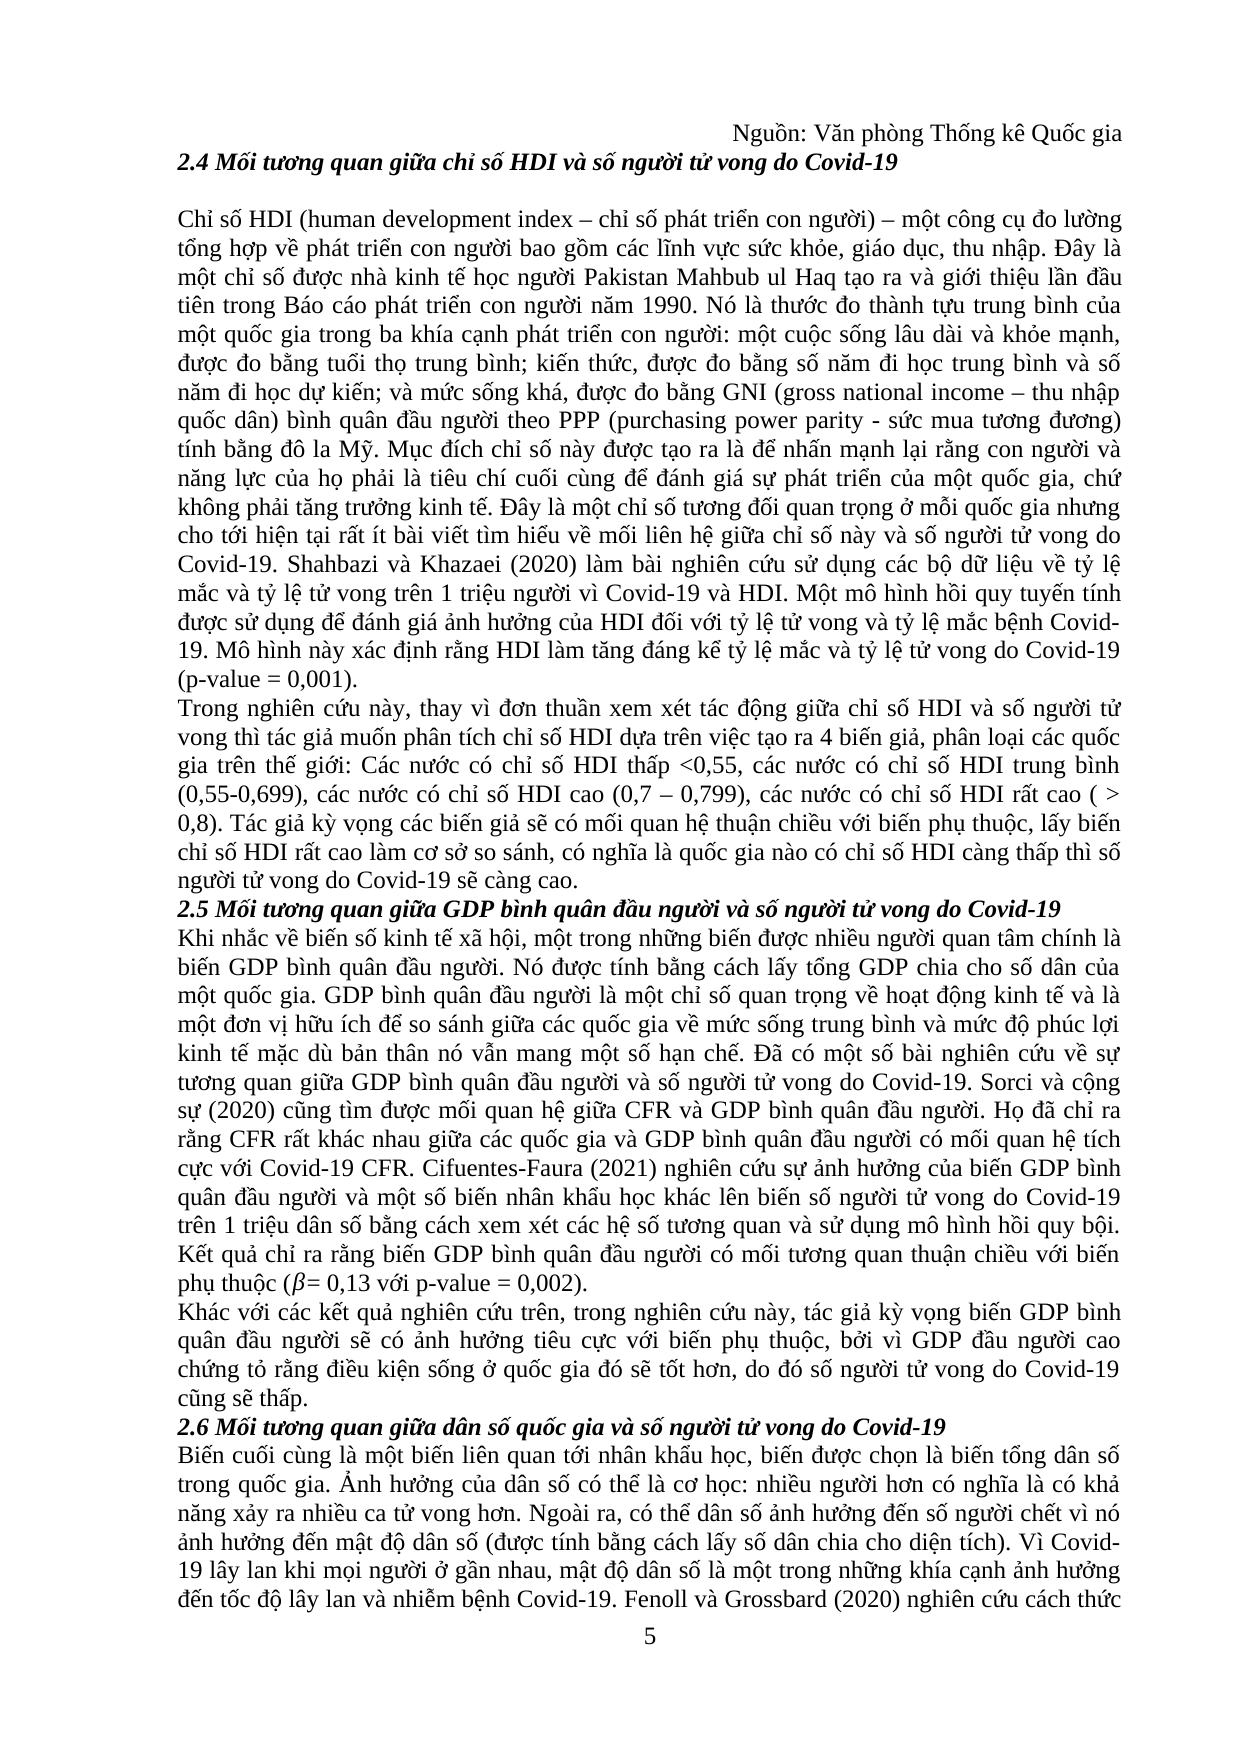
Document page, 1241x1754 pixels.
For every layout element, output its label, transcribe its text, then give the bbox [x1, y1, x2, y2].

text 2.6 Mối tương quan giữa dân số quốc gia và số người tử vong do Covid-19 [177, 1412, 1122, 1441]
text 2.5 Mối tương quan giữa GDP bình quân đầu người và số người tử vong do Covid-19 [177, 894, 1122, 923]
text 2.4 Mối tương quan giữa chỉ số HDI và số người tử vong do Covid-19 [177, 147, 1122, 176]
text Nguồn: Văn phòng Thống kê Quốc gia [177, 118, 1122, 147]
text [177, 1441, 1122, 1613]
text Chỉ số HDI (human development index – chỉ số phát triển con người) – một công cụ đo lường tổng hợp về phát triển con người bao gồm các lĩnh vực sức khỏe, giáo dục, thu nhập. Đây là một chỉ số được nhà kinh tế học người Pakistan Mahbub ul Haq tạo ra và giới thiệu lần đầu tiên trong Báo cáo phát triển con người năm 1990. Nó là thước đo thành tựu trung bình của một quốc gia trong ba khía cạnh phát triển con người: một cuộc sống lâu dài và khỏe mạnh, được đo bằng tuổi thọ trung bình; kiến thức, được đo bằng số năm đi học trung bình và số năm đi học dự kiến; và mức sống khá, được đo bằng GNI (gross national income – thu nhập quốc dân) bình quân đầu người theo PPP (purchasing power parity - sức mua tương đương) tính bằng đô la Mỹ. Mục đích chỉ số này được tạo ra là để nhấn mạnh lại rằng con người và năng lực của họ phải là tiêu chí cuối cùng để đánh giá sự phát triển của một quốc gia, chứ không phải tăng trưởng kinh tế. Đây là một chỉ số tương đối quan trọng ở mỗi quốc gia nhưng cho tới hiện tại rất ít bài viết tìm hiểu về mối liên hệ giữa chỉ số này và số người tử vong do Covid-19. Shahbazi và Khazaei (2020) làm bài nghiên cứu sử dụng các bộ dữ liệu về tỷ lệ mắc và tỷ lệ tử vong trên 1 triệu người vì Covid-19 và HDI. Một mô hình hồi quy tuyến tính được sử dụng để đánh giá ảnh hưởng của HDI đối với tỷ lệ tử vong và tỷ lệ mắc bệnh Covid-19. Mô hình này xác định rằng HDI làm tăng đáng kể tỷ lệ mắc và tỷ lệ tử vong do Covid-19 (p-value = 0,001). [177, 204, 1122, 693]
text Khác với các kết quả nghiên cứu trên, trong nghiên cứu này, tác giả kỳ vọng biến GDP bình quân đầu người sẽ có ảnh hưởng tiêu cực với biến phụ thuộc, bởi vì GDP đầu người cao chứng tỏ rằng điều kiện sống ở quốc gia đó sẽ tốt hơn, do đó số người tử vong do Covid-19 cũng sẽ thấp. [177, 1297, 1122, 1412]
text Trong nghiên cứu này, thay vì đơn thuần xem xét tác động giữa chỉ số HDI và số người tử vong thì tác giả muốn phân tích chỉ số HDI dựa trên việc tạo ra 4 biến giả, phân loại các quốc gia trên thế giới: Các nước có chỉ số HDI thấp <0,55, các nước có chỉ số HDI trung bình (0,55-0,699), các nước có chỉ số HDI cao (0,7 – 0,799), các nước có chỉ số HDI rất cao ( > 0,8). Tác giả kỳ vọng các biến giả sẽ có mối quan hệ thuận chiều với biến phụ thuộc, lấy biến chỉ số HDI rất cao làm cơ sở so sánh, có nghĩa là quốc gia nào có chỉ số HDI càng thấp thì số người tử vong do Covid-19 sẽ càng cao. [177, 693, 1122, 894]
text Khi nhắc về biến số kinh tế xã hội, một trong những biến được nhiều người quan tâm chính là biến GDP bình quân đầu người. Nó được tính bằng cách lấy tổng GDP chia cho số dân của một quốc gia. GDP bình quân đầu người là một chỉ số quan trọng về hoạt động kinh tế và là một đơn vị hữu ích để so sánh giữa các quốc gia về mức sống trung bình và mức độ phúc lợi kinh tế mặc dù bản thân nó vẫn mang một số hạn chế. Đã có một số bài nghiên cứu về sự tương quan giữa GDP bình quân đầu người và số người tử vong do Covid-19. Sorci và cộng sự (2020) cũng tìm được mối quan hệ giữa CFR và GDP bình quân đầu người. Họ đã chỉ ra rằng CFR rất khác nhau giữa các quốc gia và GDP bình quân đầu người có mối quan hệ tích cực với Covid-19 CFR. Cifuentes-Faura (2021) nghiên cứu sự ảnh hưởng của biến GDP bình quân đầu người và một số biến nhân khẩu học khác lên biến số người tử vong do Covid-19 trên 1 triệu dân số bằng cách xem xét các hệ số tương quan và sử dụng mô hình hồi quy bội. Kết quả chỉ ra rằng biến GDP bình quân đầu người có mối tương quan thuận chiều với biến phụ thuộc (= 0,13 với p-value = 0,002). [177, 923, 1122, 1297]
